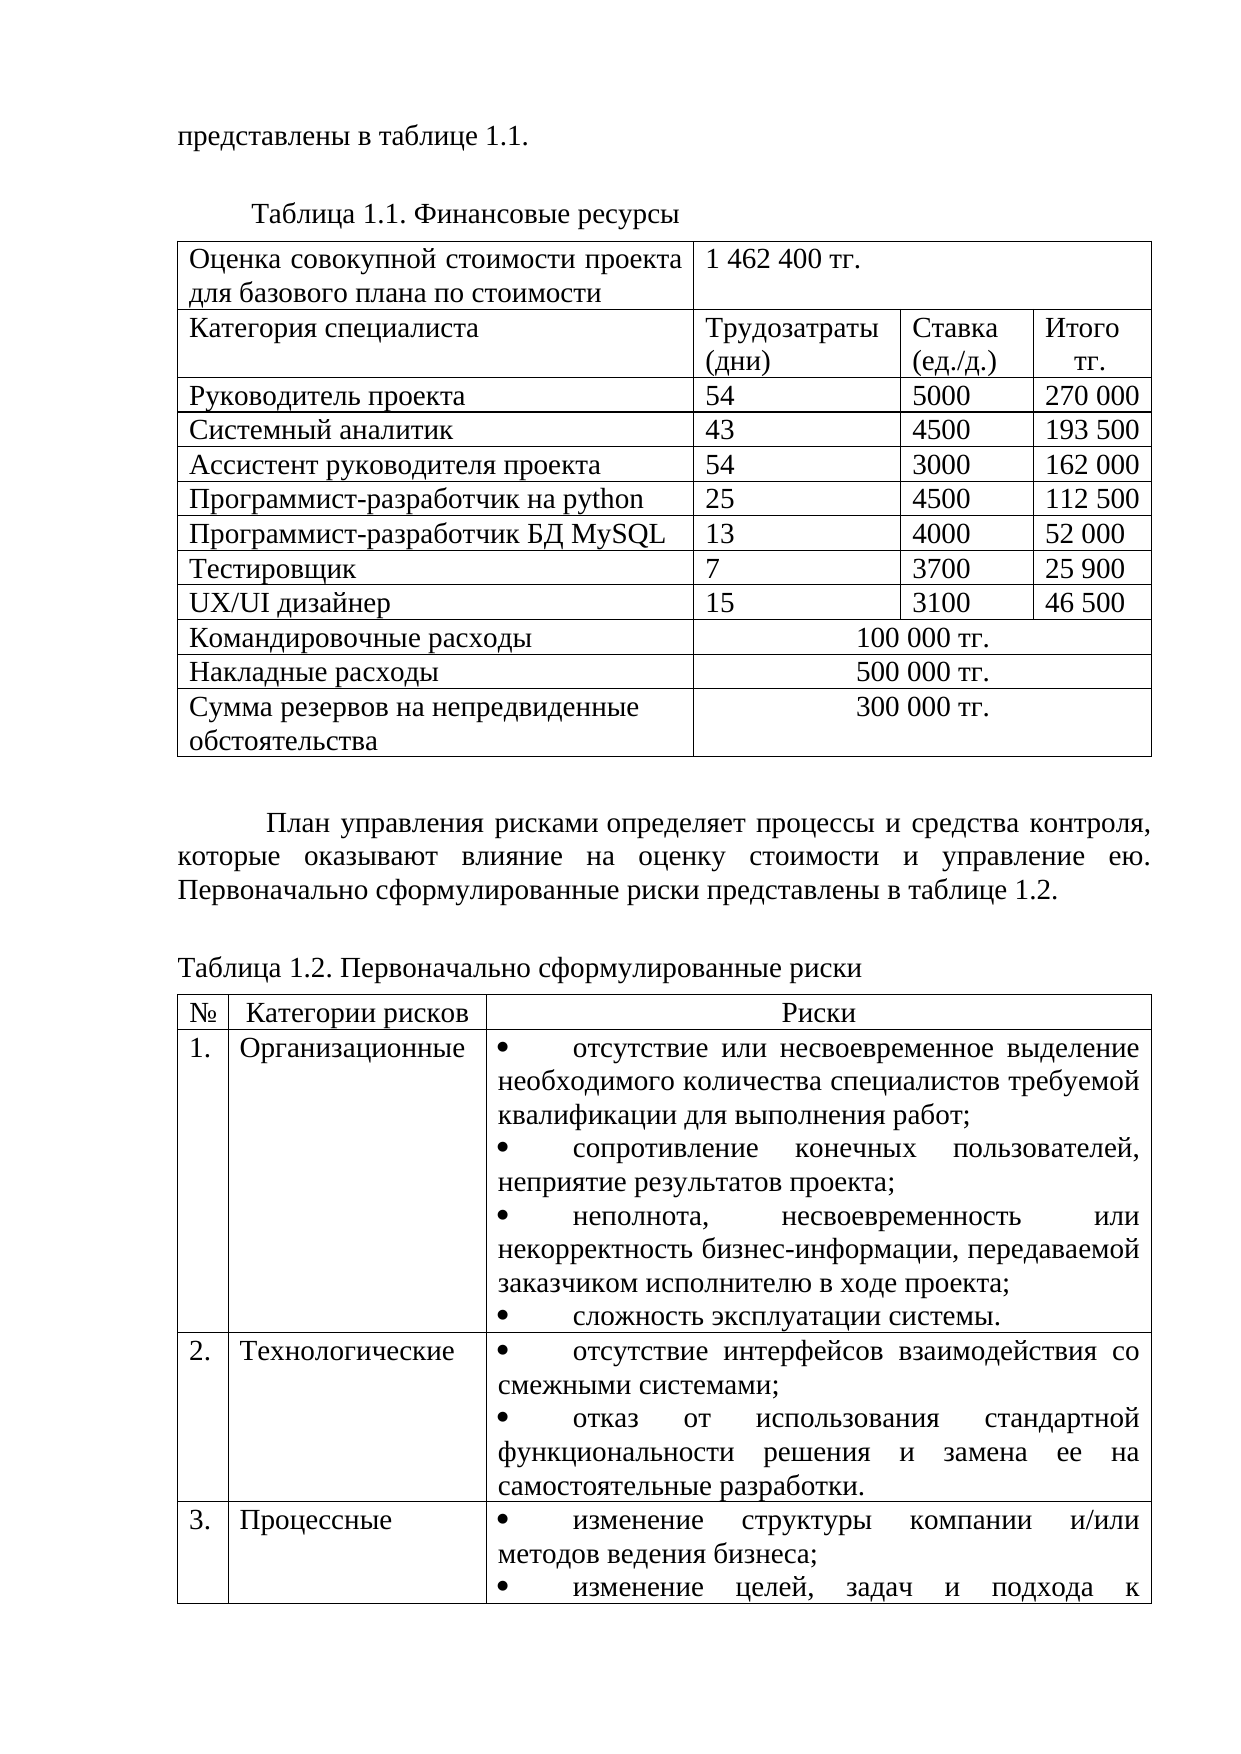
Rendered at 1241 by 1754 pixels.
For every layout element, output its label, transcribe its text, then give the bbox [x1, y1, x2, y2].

table_cell Итого тг. [1034, 310, 1151, 377]
text Таблица 1.2. Первоначально сформулированные риски [177, 950, 1152, 983]
table_cell 270 000 [1034, 378, 1151, 411]
table_cell 43 [694, 413, 900, 446]
table_cell Ассистент руководителя проекта [178, 447, 693, 481]
table_cell 100 000 тг. [694, 620, 1151, 653]
table_cell 3100 [901, 585, 1033, 619]
table_cell Тестировщик [178, 551, 693, 584]
table_cell 3000 [901, 447, 1033, 481]
table_cell 2. [178, 1333, 228, 1501]
table_cell 193 500 [1034, 413, 1151, 446]
table_cell Сумма резервов на непредвиденные обстоятельства [178, 689, 693, 756]
table_header 1 462 400 тг. [694, 242, 1151, 309]
table_cell Технологические [229, 1333, 486, 1501]
table_cell Программист-разработчик на python [178, 482, 693, 515]
table_cell 300 000 тг. [694, 689, 1151, 756]
table_cell Категория специалиста [178, 310, 693, 377]
table_cell 162 000 [1034, 447, 1151, 481]
text План управления рисками определяет процессы и средства контроля, которые оказывают влияние на оценку стоимости и управление ею. Первоначально сформулированные риски представлены в таблице 1.2. [177, 805, 1152, 905]
table_header Категории рисков [229, 995, 486, 1029]
table_header Оценка совокупной стоимости проекта для базового плана по стоимости [178, 242, 693, 309]
table_cell Трудозатраты (дни) [694, 310, 900, 377]
table_cell Программист-разработчик БД MySQL [178, 516, 693, 550]
table_cell 15 [694, 585, 900, 619]
table_cell отсутствие интерфейсов взаимодействия со смежными системами; отказ от использования стандартной функциональности решения и замена ее на самостоятельные разработки. [487, 1333, 1151, 1501]
table_cell 46 500 [1034, 585, 1151, 619]
table_cell 4500 [901, 482, 1033, 515]
table_cell 52 000 [1034, 516, 1151, 550]
table_cell 25 900 [1034, 551, 1151, 584]
table_cell 5000 [901, 378, 1033, 411]
table_cell 54 [694, 378, 900, 411]
table_cell 7 [694, 551, 900, 584]
table_cell 3. [178, 1502, 228, 1603]
table_cell 4000 [901, 516, 1033, 550]
table_cell отсутствие или несвоевременное выделение необходимого количества специалистов требуемой квалификации для выполнения работ; сопротивление конечных пользователей, неприятие результатов проекта; неполнота, несвоевременность или некорректность бизнес-информации, передаваемой заказчиком исполнителю в ходе проекта; сложность эксплуатации системы. [487, 1030, 1151, 1332]
table_cell 13 [694, 516, 900, 550]
table_cell Организационные [229, 1030, 486, 1332]
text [177, 118, 1152, 152]
table_cell 500 000 тг. [694, 655, 1151, 688]
table_cell 1. [178, 1030, 228, 1332]
table_cell UX/UI дизайнер [178, 585, 693, 619]
table_cell 25 [694, 482, 900, 515]
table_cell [487, 1502, 1151, 1603]
text Таблица 1.1. Финансовые ресурсы [177, 196, 1152, 230]
table_cell 54 [694, 447, 900, 481]
table_header Риски [487, 995, 1151, 1029]
table_cell 112 500 [1034, 482, 1151, 515]
table_cell Процессные [229, 1502, 486, 1603]
table_cell Командировочные расходы [178, 620, 693, 653]
table_cell 4500 [901, 413, 1033, 446]
table_cell 3700 [901, 551, 1033, 584]
table_cell Руководитель проекта [178, 378, 693, 411]
table_header № [178, 995, 228, 1029]
table_cell Ставка (ед./д.) [901, 310, 1033, 377]
table_cell Накладные расходы [178, 655, 693, 688]
table_cell Системный аналитик [178, 413, 693, 446]
